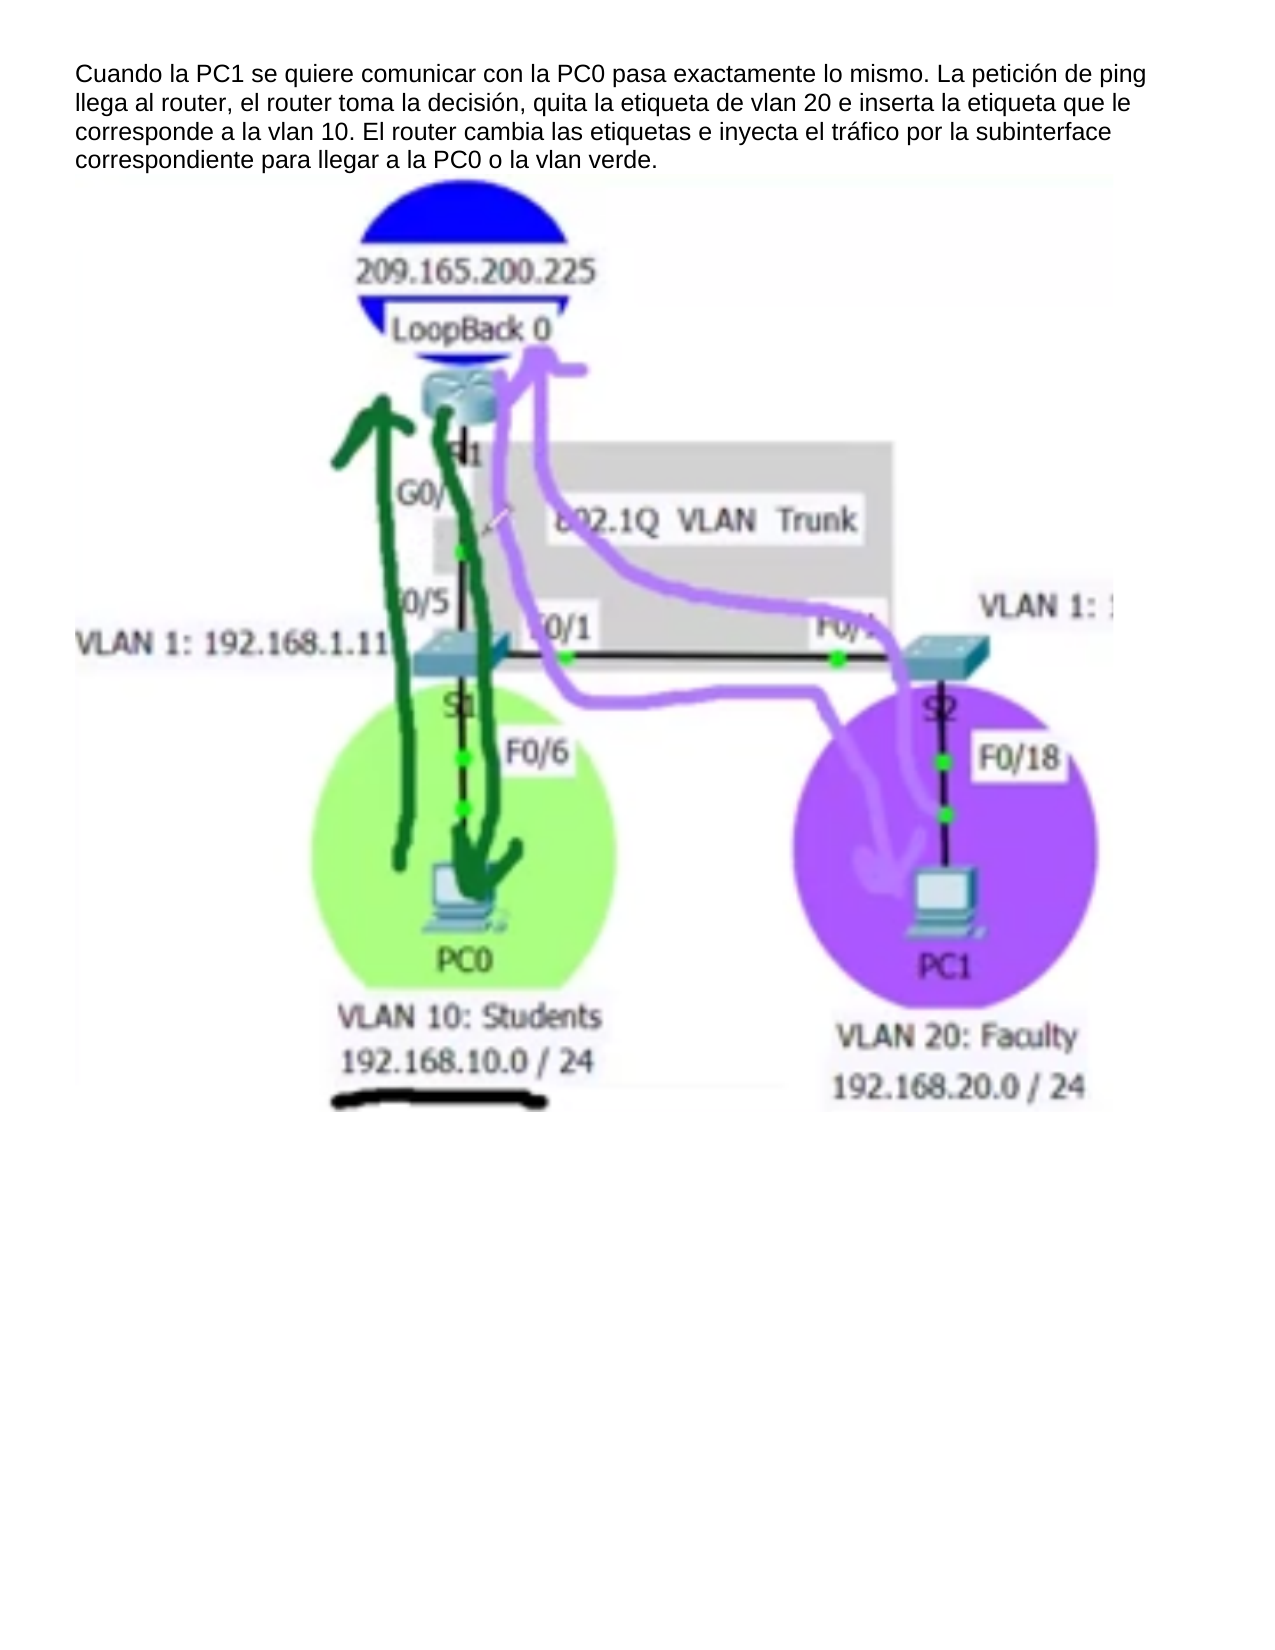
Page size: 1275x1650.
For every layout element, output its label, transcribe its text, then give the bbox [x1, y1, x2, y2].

picture [75, 174, 1114, 1112]
text Cuando la PC1 se quiere comunicar con la PC0 pasa exactamente lo mismo. La petición de ping llega al router, el router toma la decisión, quita la etiqueta de vlan 20 e inserta la etiqueta que le corresponde a la vlan 10. El router cambia las etiquetas e inyecta el tráfico por la subinterface correspondiente para llegar a la PC0 o la vlan verde. [75, 59, 1200, 174]
